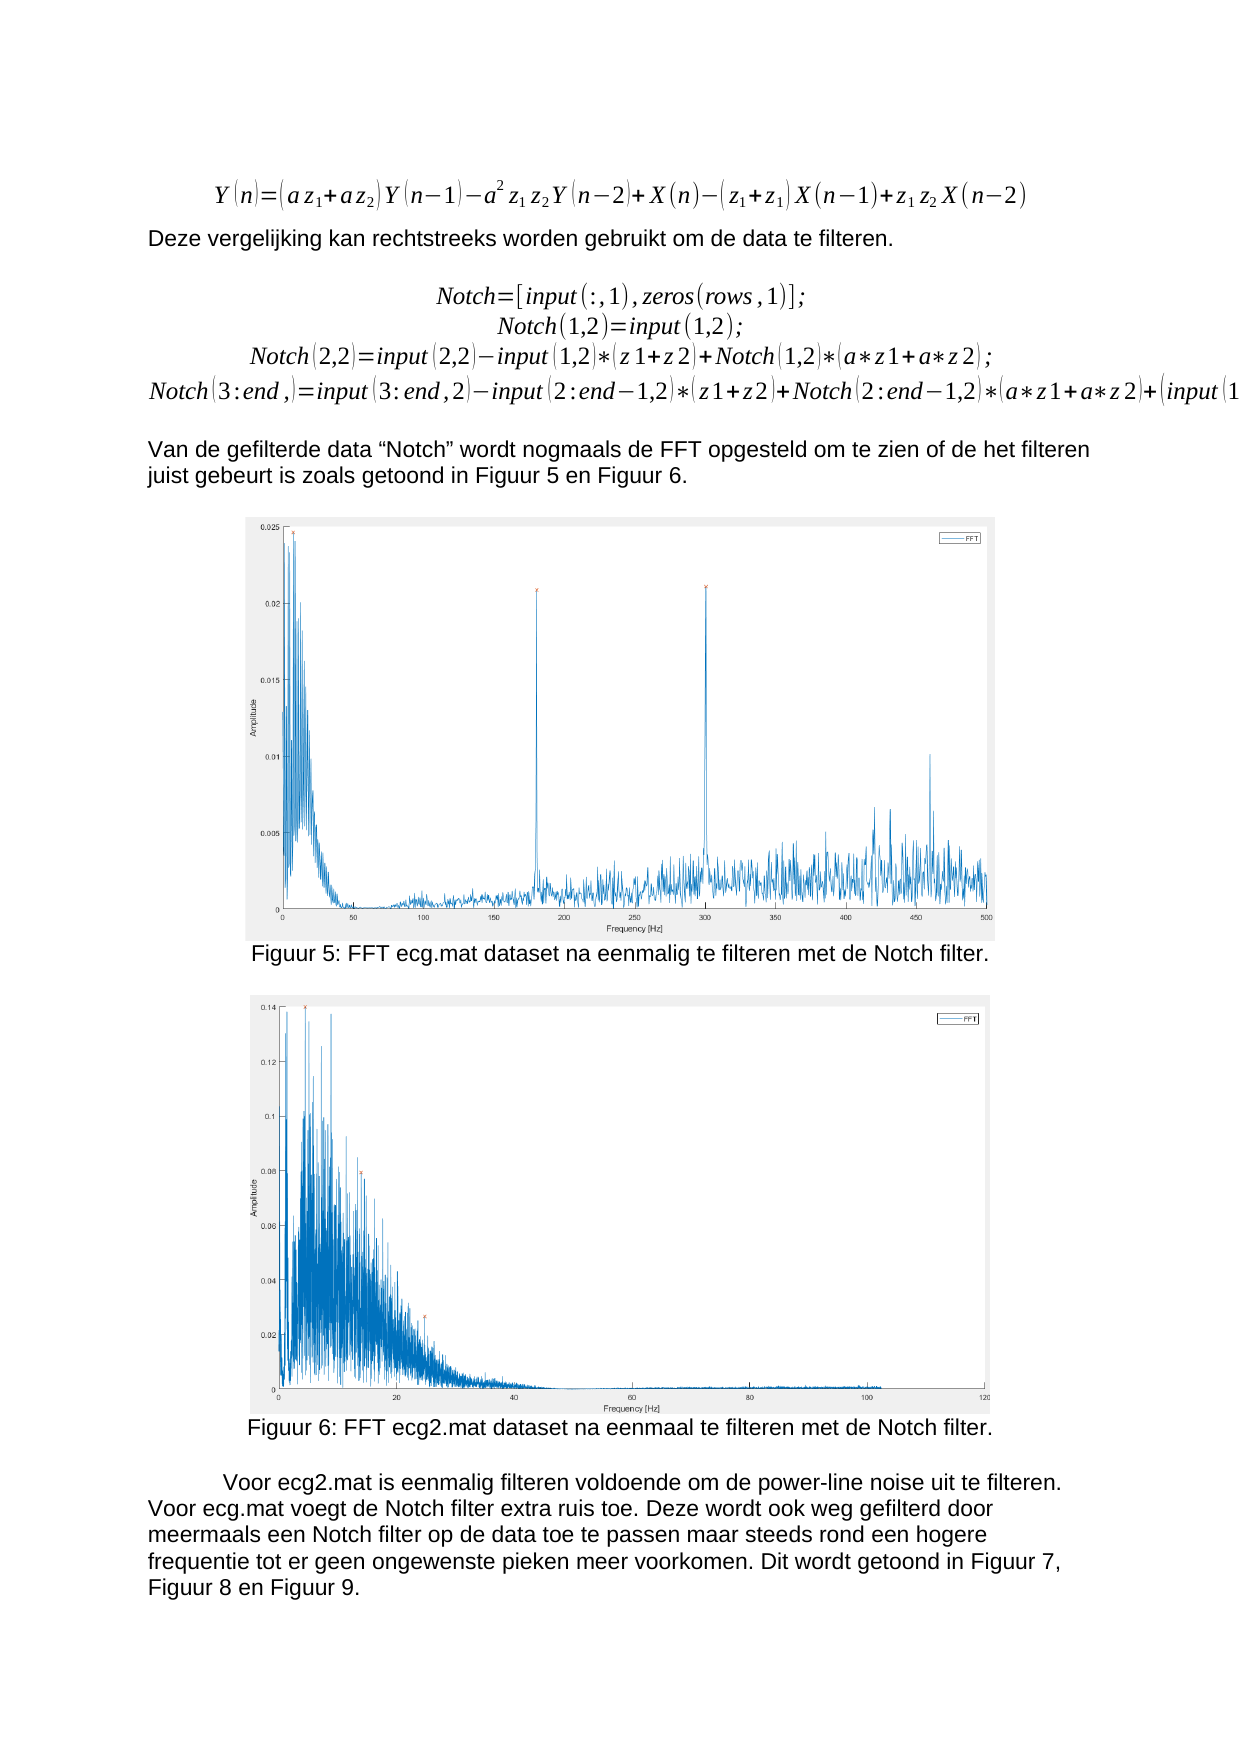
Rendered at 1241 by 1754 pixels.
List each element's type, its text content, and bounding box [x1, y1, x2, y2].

picture [245, 517, 995, 941]
text Van de gefilterde data “Notch” wordt nogmaals de FFT opgesteld om te zien of de het filteren juist gebeurt is zoals getoond in Figuur 5 en Figuur 6. [148, 436, 1093, 489]
text Figuur 6: FFT ecg2.mat dataset na eenmaal te filteren met de Notch filter. [148, 1413, 1093, 1440]
text Deze vergelijking kan rechtstreeks worden gebruikt om de data te filteren. [148, 225, 1093, 252]
text Voor ecg2.mat is eenmalig filteren voldoende om de power-line noise uit te filteren. Voor ecg.mat voegt de Notch filter extra ruis toe. Deze wordt ook weg gefilterd door meermaals een Notch filter op de data toe te passen maar steeds rond een hogere frequentie tot er geen ongewenste pieken meer voorkomen. Dit wordt getoond in Figuur 7, Figuur 8 en Figuur 9. [148, 1468, 1093, 1600]
text Figuur 5: FFT ecg.mat dataset na eenmalig te filteren met de Notch filter. [148, 940, 1093, 966]
picture [250, 995, 990, 1414]
